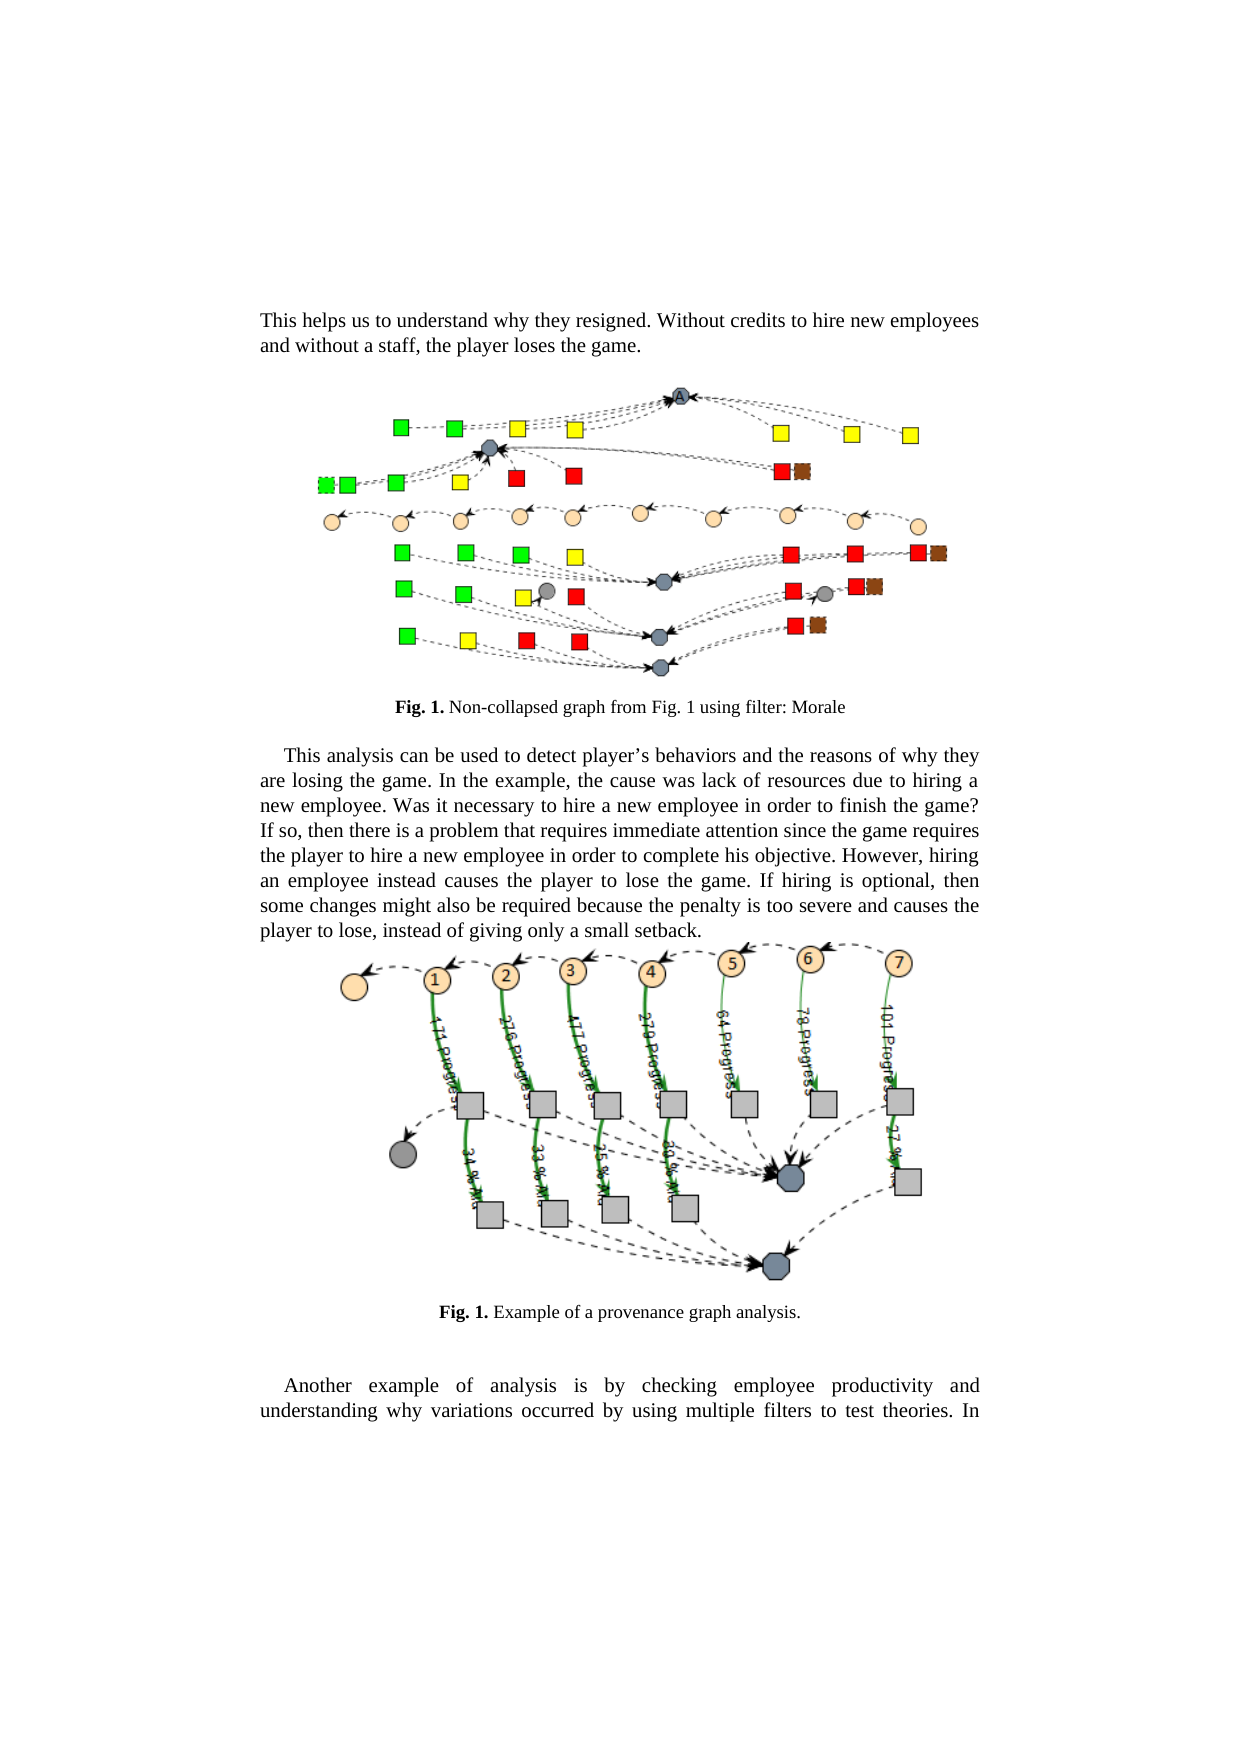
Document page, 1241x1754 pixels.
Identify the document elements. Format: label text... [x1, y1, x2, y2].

picture [338, 942, 925, 1287]
text This analysis can be used to detect player’s behaviors and the reasons of why they are losing the game. In the example, the cause was lack of resources due to hiring a new employee. Was it necessary to hire a new employee in order to finish the game? If so, then there is a problem that requires immediate attention since the game requires the player to hire a new employee in order to complete his objective. However, hiring an employee instead causes the player to lose the game. If hiring is optional, then some changes might also be required because the penalty is too severe and causes the player to lose, instead of giving only a small setback. [260, 742, 980, 942]
picture [309, 382, 955, 682]
